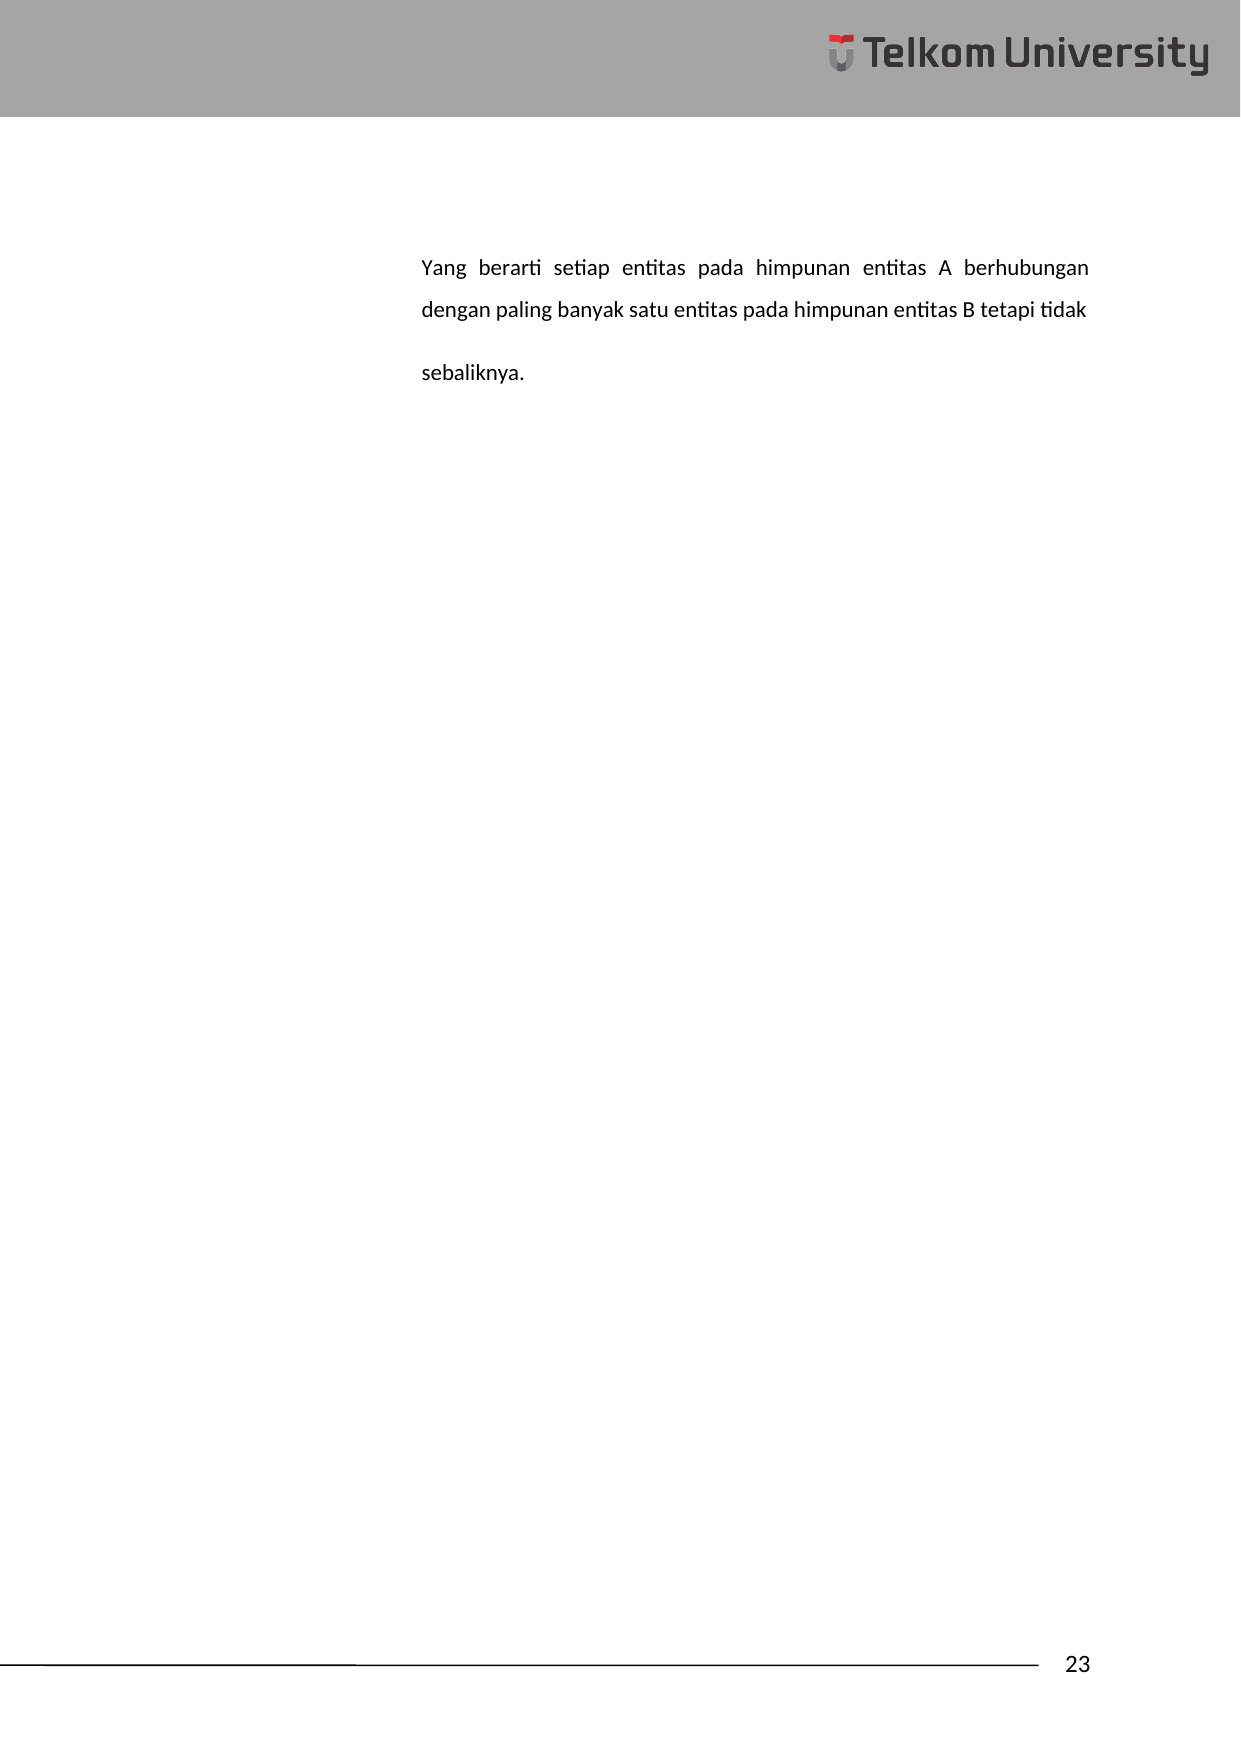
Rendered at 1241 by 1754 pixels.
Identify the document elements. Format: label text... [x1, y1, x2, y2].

picture [829, 34, 1209, 76]
text sebaliknya. [421, 358, 1090, 386]
text Yang berarti setiap entitas pada himpunan entitas A berhubungan dengan paling banyak satu entitas pada himpunan entitas B tetapi tidak [421, 253, 1090, 323]
